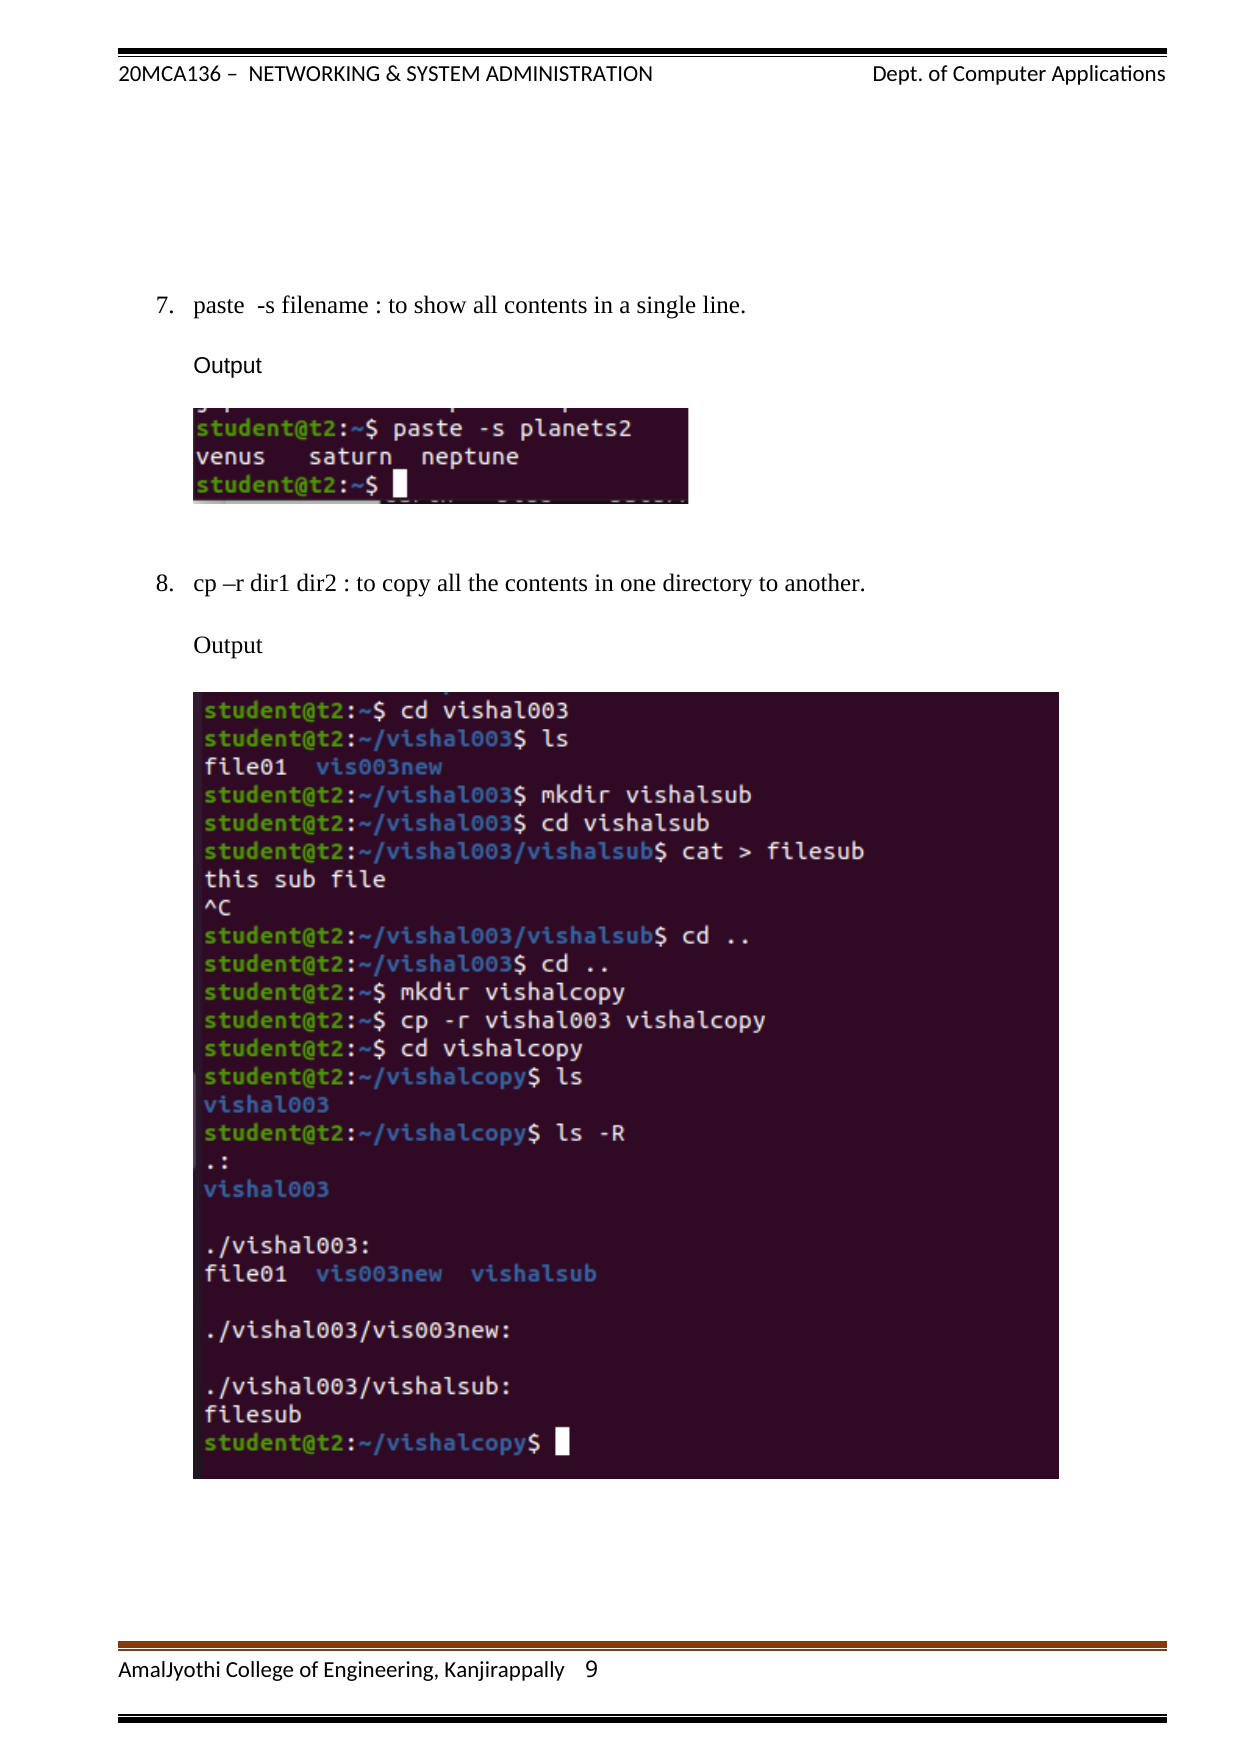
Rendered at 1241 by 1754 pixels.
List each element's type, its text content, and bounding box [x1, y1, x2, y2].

list paste -s filename : to show all contents in a single line. [156, 290, 1167, 318]
picture [193, 408, 689, 504]
picture [193, 692, 1059, 1479]
list cp –r dir1 dir2 : to copy all the contents in one directory to another. [156, 568, 1167, 597]
list Output [193, 630, 1167, 659]
list Output [193, 352, 1167, 378]
